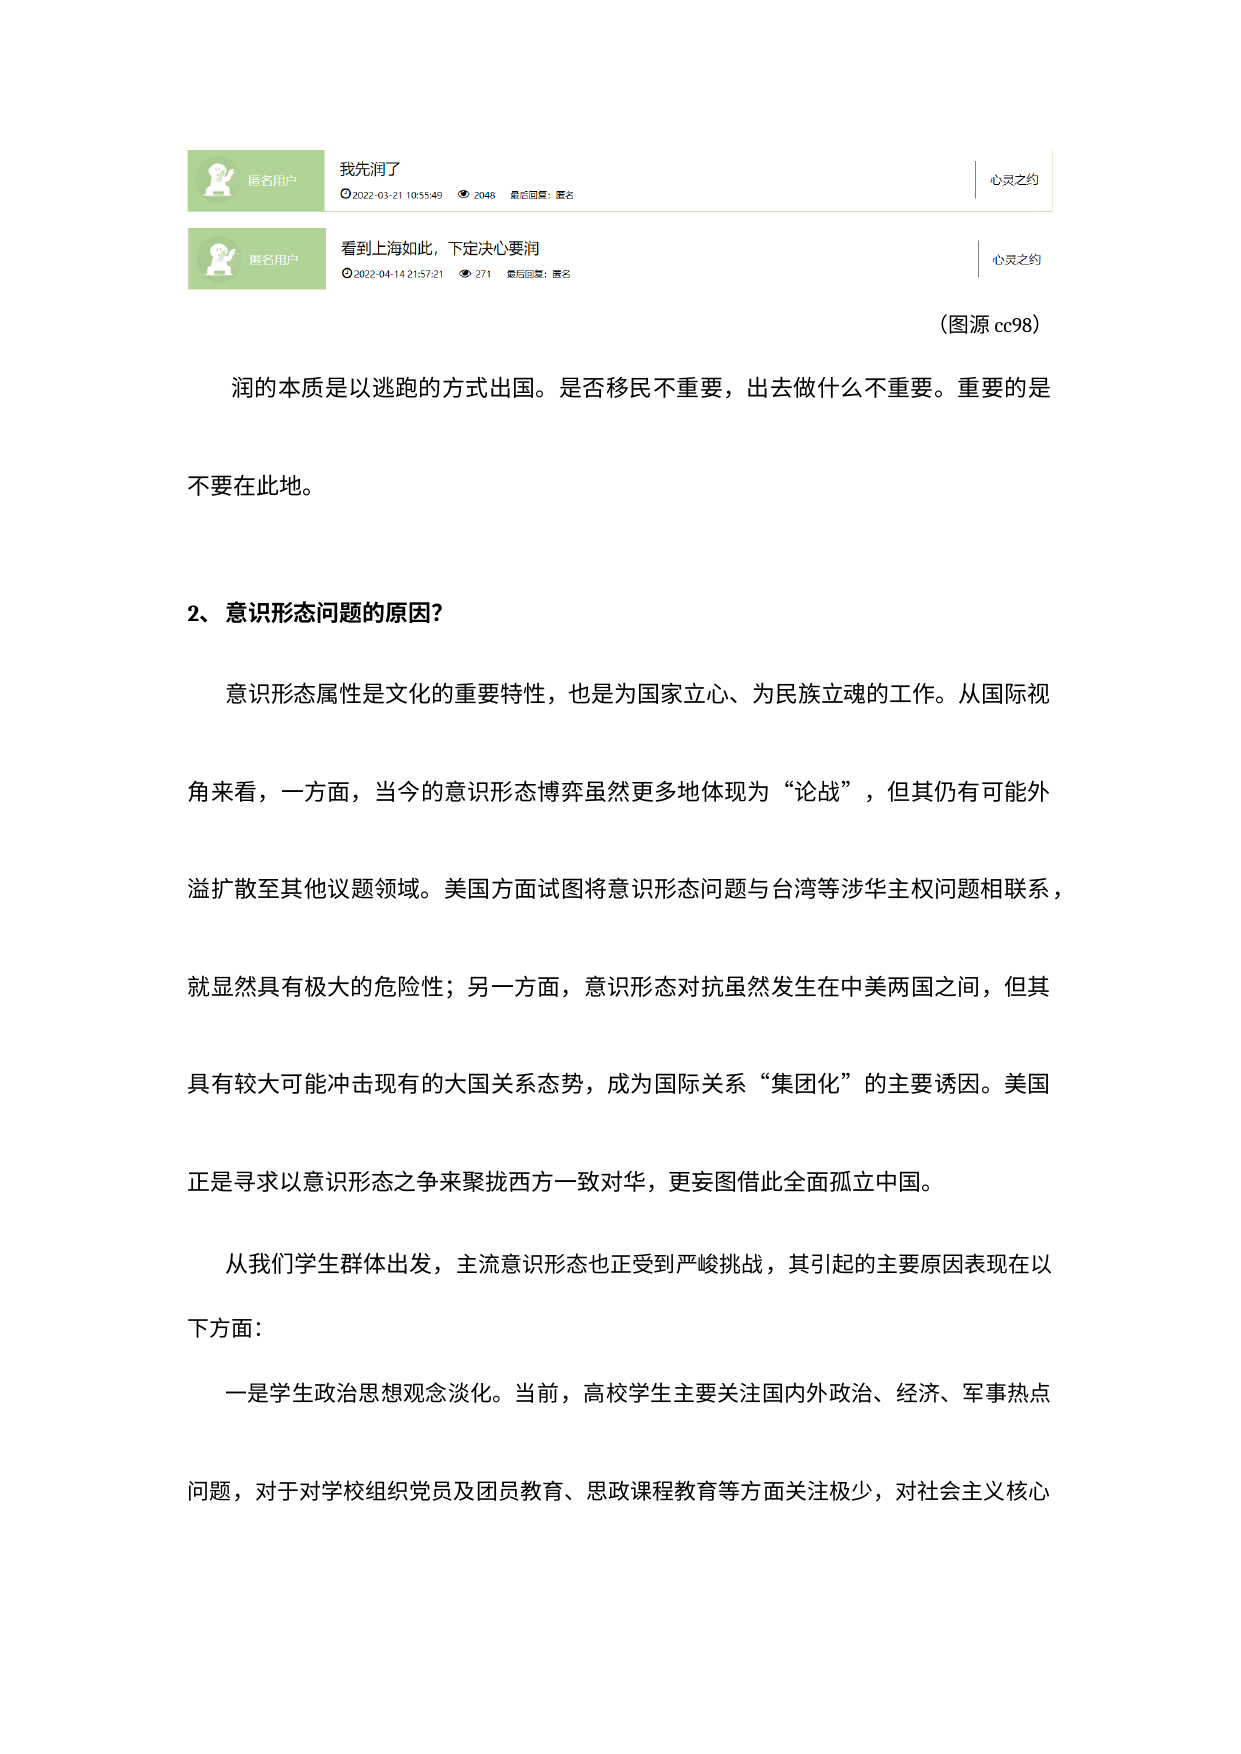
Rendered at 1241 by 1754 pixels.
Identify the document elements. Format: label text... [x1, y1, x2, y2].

text 意识形态属性是文化的重要特性，也是为国家立心、为民族立魂的工作。从国际视角来看，一方面，当今的意识形态博弈虽然更多地体现为“论战”，但其仍有可能外溢扩散至其他议题领域。美国方面试图将意识形态问题与台湾等涉华主权问题相联系，就显然具有极大的危险性；另一方面，意识形态对抗虽然发生在中美两国之间，但其具有较大可能冲击现有的大国关系态势，成为国际关系“集团化”的主要诱因。美国正是寻求以意识形态之争来聚拢西方一致对华，更妄图借此全面孤立中国。 [187, 661, 1053, 1213]
list 意识形态问题的原因？ [187, 579, 1053, 644]
picture [187, 150, 1053, 212]
picture [187, 228, 1053, 290]
text 从我们学生群体出发，主流意识形态也正受到严峻挑战，其引起的主要原因表现在以下方面： [187, 1229, 1053, 1343]
text （图源cc98） [187, 307, 1053, 339]
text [187, 1359, 1053, 1522]
text 润的本质是以逃跑的方式出国。是否移民不重要，出去做什么不重要。重要的是不要在此地。 [187, 354, 1053, 517]
